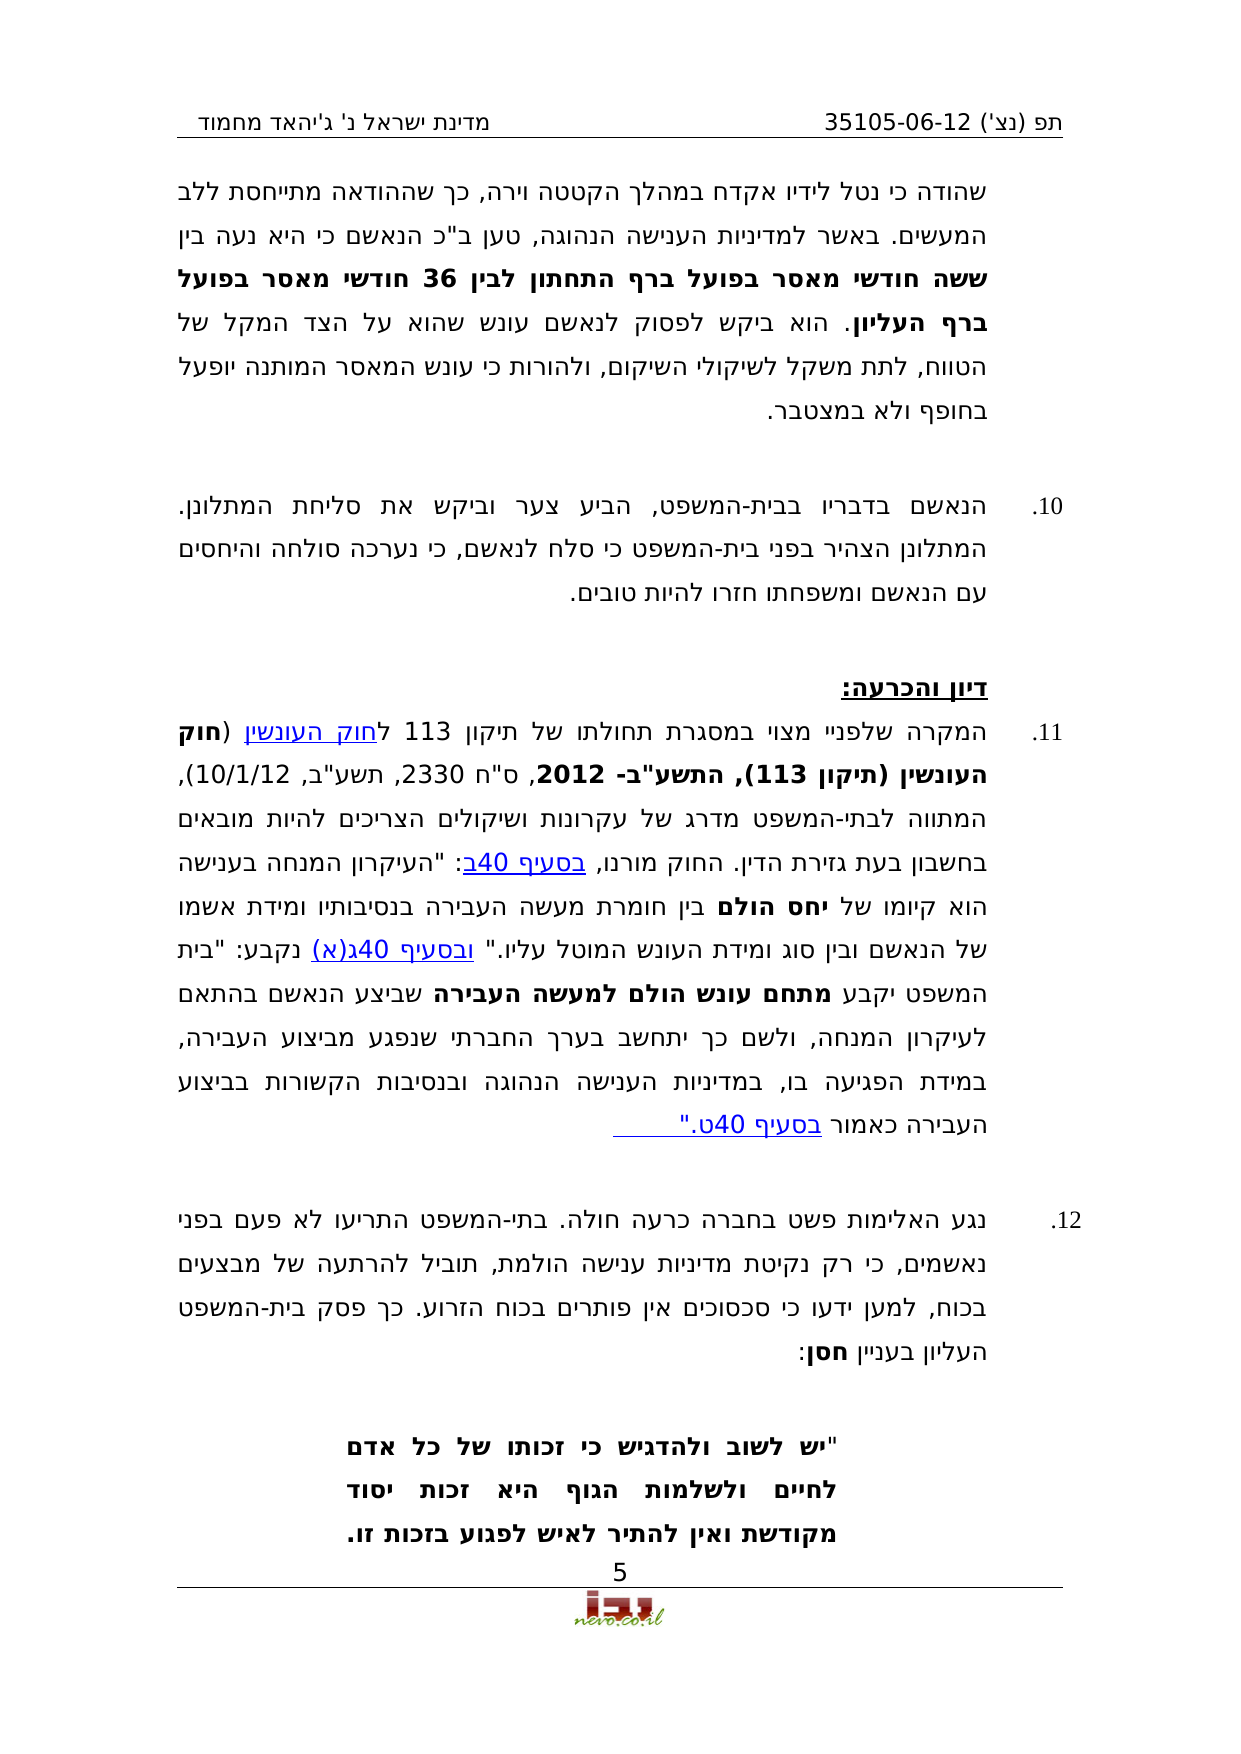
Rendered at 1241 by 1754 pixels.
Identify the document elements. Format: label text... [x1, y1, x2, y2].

list המקרה שלפניי מצוי במסגרת תחולתו של תיקון 113 לחוק העונשין (חוק העונשין (תיקון 113), התשע"ב- 2012, ס"ח 2330, תשע"ב, 10/1/12), המתווה לבתי-המשפט מדרג של עקרונות ושיקולים הצריכים להיות מובאים בחשבון בעת גזירת הדין. החוק מורנו, בסעיף 40ב: "העיקרון המנחה בענישה הוא קיומו של יחס הולם בין חומרת מעשה העבירה בנסיבותיו ומידת אשמו של הנאשם ובין סוג ומידת העונש המוטל עליו." ובסעיף 40ג(א) נקבע: "בית המשפט יקבע מתחם עונש הולם למעשה העבירה שביצע הנאשם בהתאם לעיקרון המנחה, ולשם כך יתחשב בערך החברתי שנפגע מביצוע העבירה, במידת הפגיעה בו, במדיניות הענישה הנהוגה ובנסיבות הקשורות בביצוע העבירה כאמור בסעיף 40ט." [177, 717, 1063, 1140]
list הנאשם בדבריו בבית-המשפט, הביע צער וביקש את סליחת המתלונן. המתלונן הצהיר בפני בית-המשפט כי סלח לנאשם, כי נערכה סולחה והיחסים עם הנאשם ומשפחתו חזרו להיות טובים. [177, 491, 1063, 607]
picture [574, 1590, 666, 1627]
text דיון והכרעה: [177, 673, 1063, 702]
list נגע האלימות פשט בחברה כרעה חולה. בתי-המשפט התריעו לא פעם בפני נאשמים, כי רק נקיטת מדיניות ענישה הולמת, תוביל להרתעה של מבצעים בכוח, למען ידעו כי סכסוכים אין פותרים בכוח הזרוע. כך פסק בית-המשפט העליון בעניין חסן: [177, 1206, 1082, 1366]
